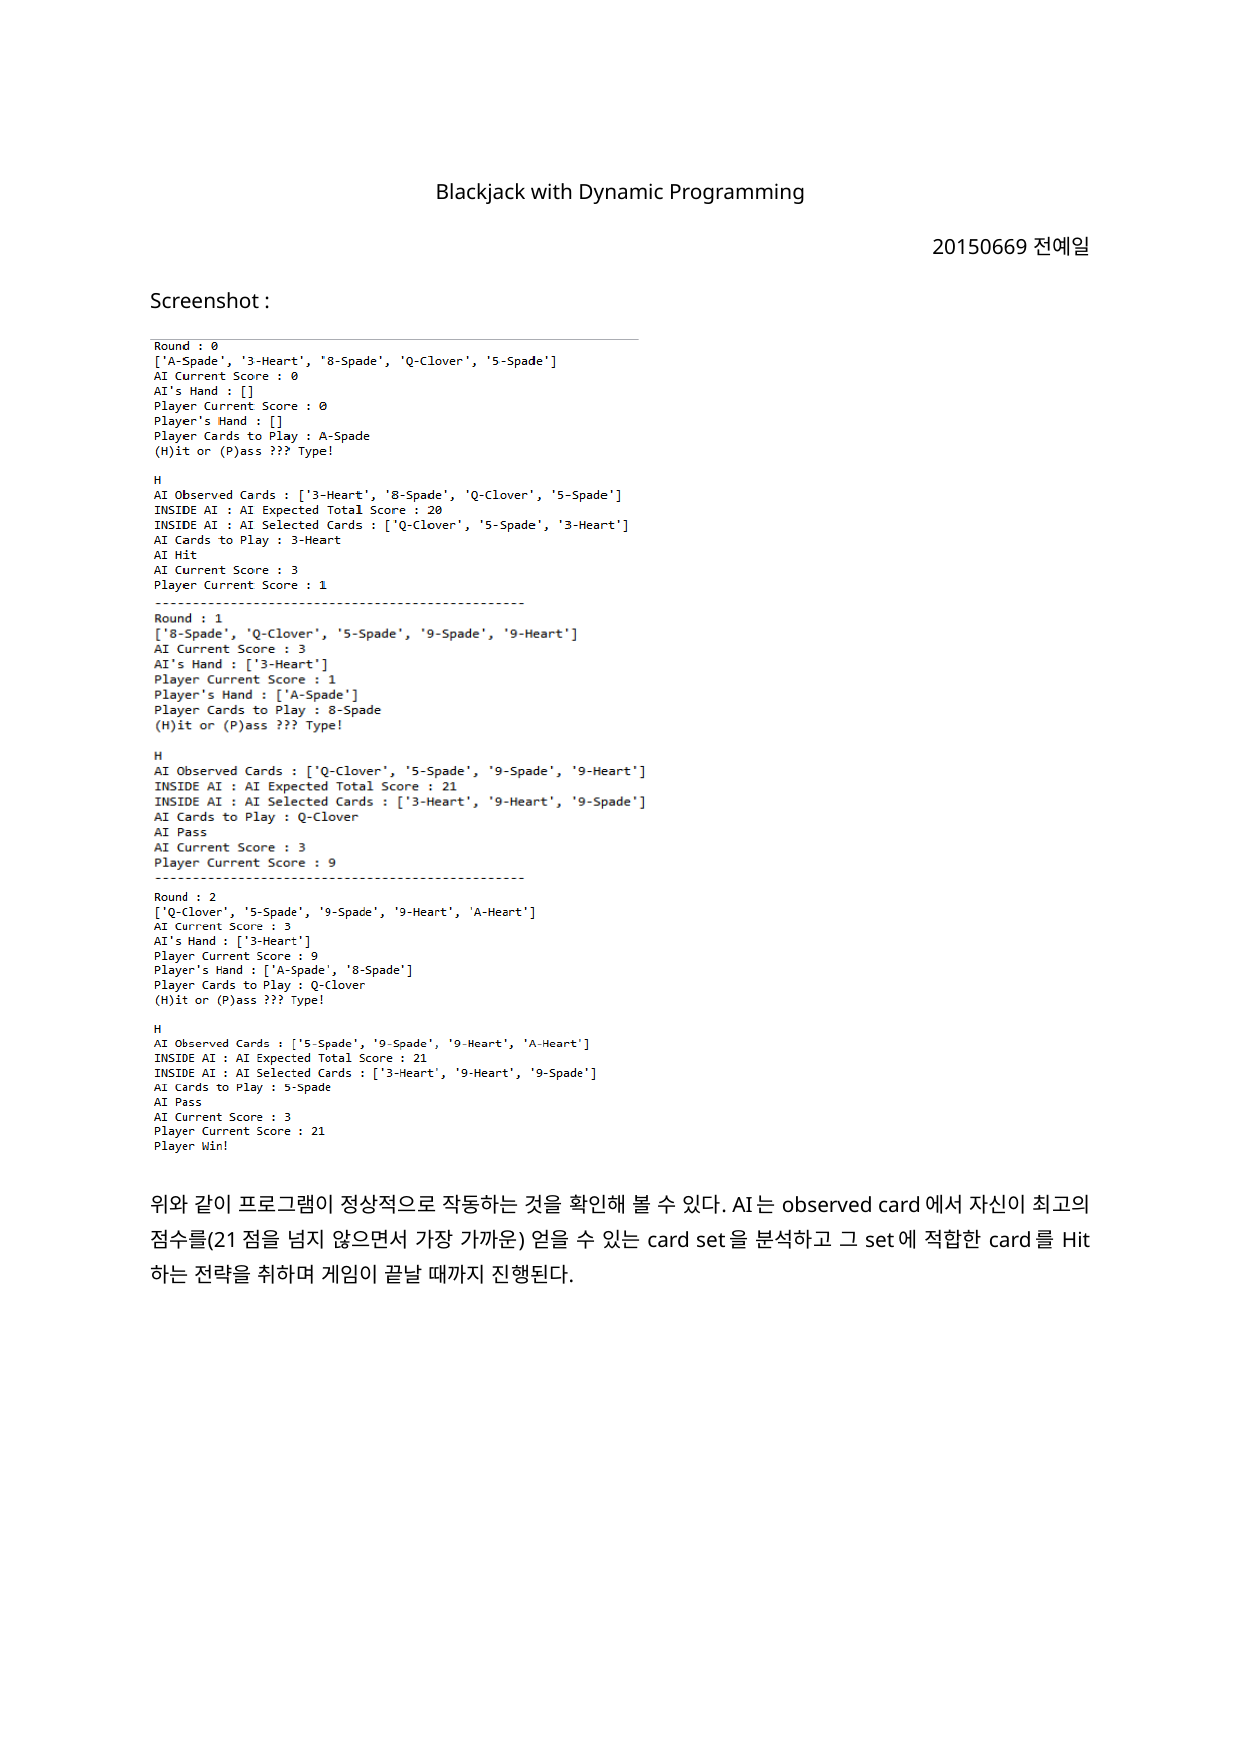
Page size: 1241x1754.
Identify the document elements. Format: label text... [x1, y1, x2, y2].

text Screenshot : [150, 286, 1090, 315]
picture [150, 885, 615, 1164]
text 20150669 전예일 [150, 231, 1090, 261]
picture [150, 339, 639, 594]
text Blackjack with Dynamic Programming [150, 177, 1090, 206]
text 위와 같이 프로그램이 정상적으로 작동하는 것을 확인해 볼 수 있다. AI는 observed card에서 자신이 최고의 점수를(21점을 넘지 않으면서 가장 가까운) 얻을 수 있는 card set을 분석하고 그 set에 적합한 card를 Hit하는 전략을 취하며 게임이 끝날 때까지 진행된다. [150, 1188, 1090, 1288]
picture [150, 597, 669, 882]
